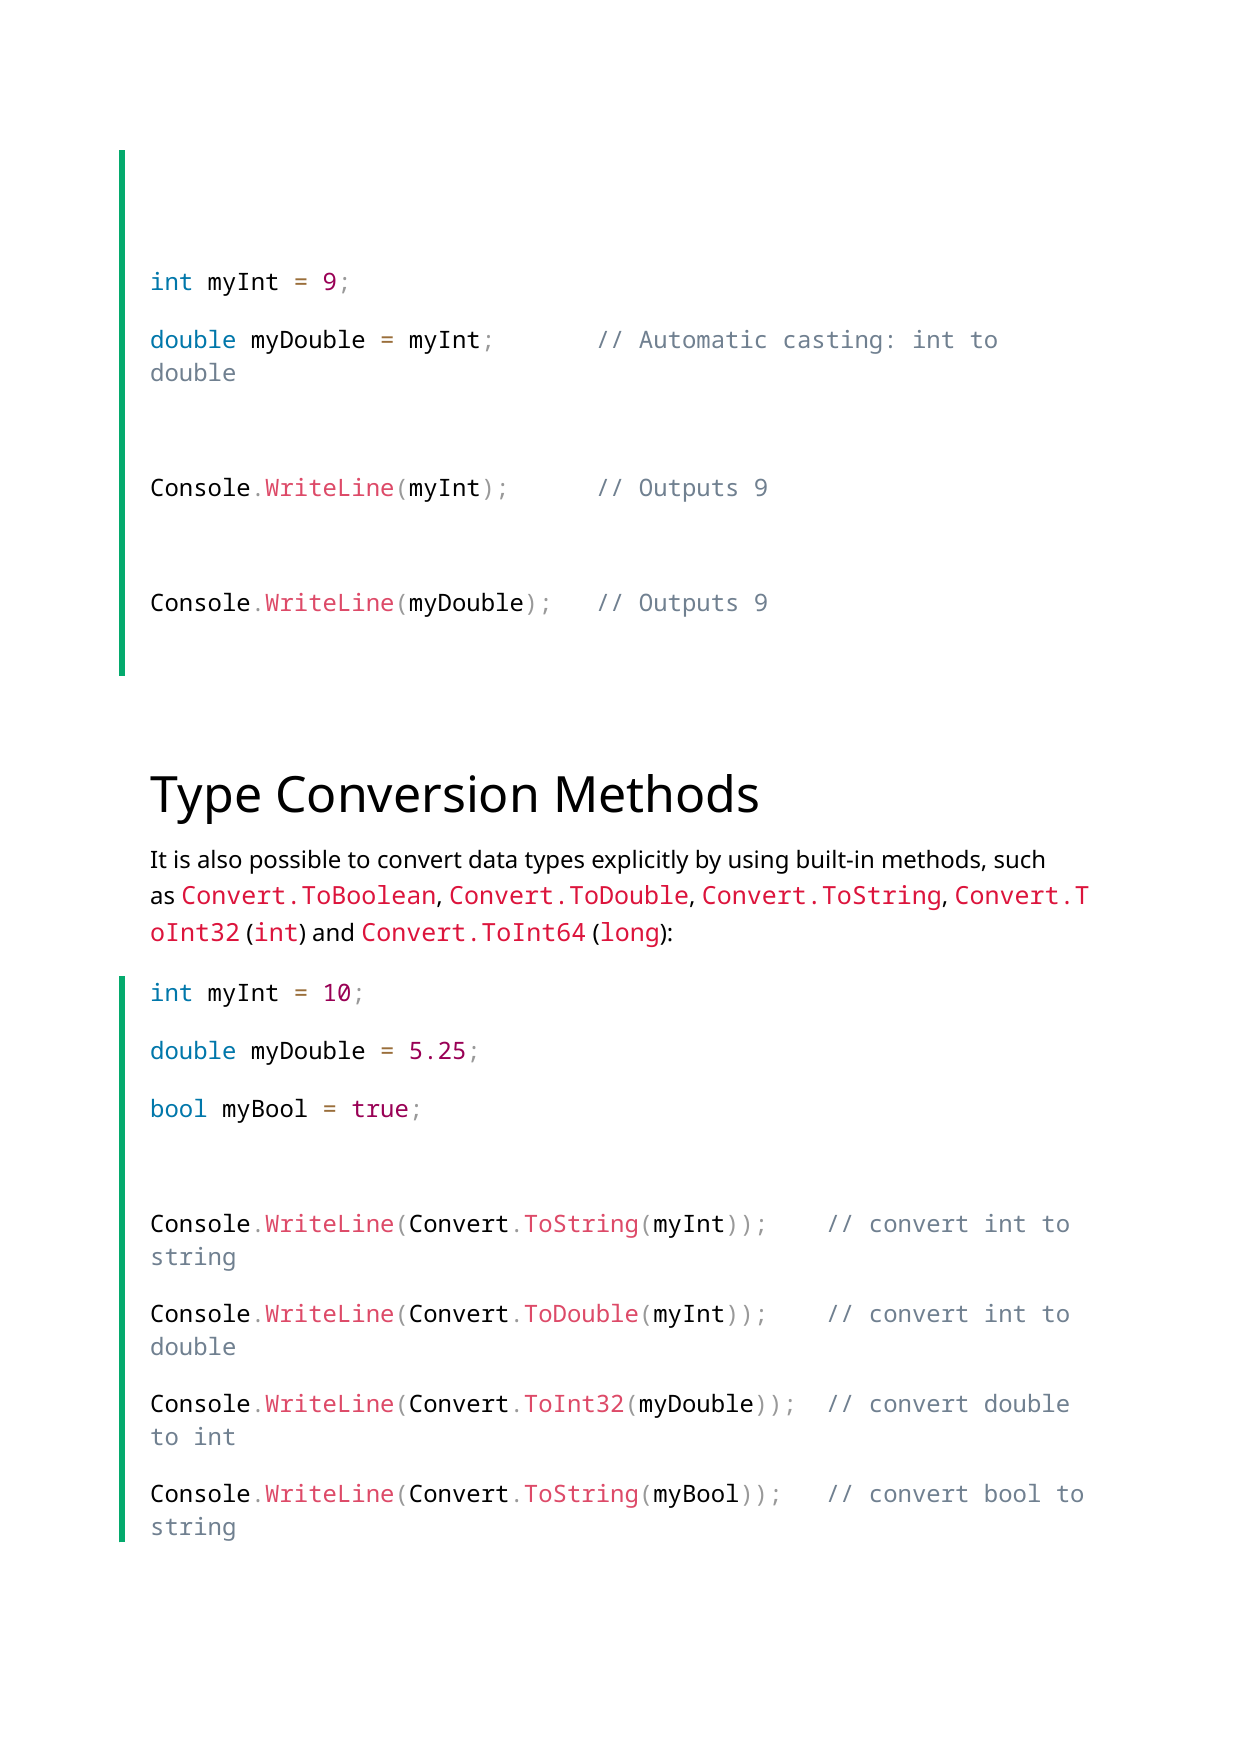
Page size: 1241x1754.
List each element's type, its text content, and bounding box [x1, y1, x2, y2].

text Console.WriteLine(Convert.ToString(myBool)); // convert bool to string [125, 1477, 1090, 1542]
text Console.WriteLine(myInt); // Outputs 9 [125, 471, 1090, 503]
text bool myBool = true; [125, 1091, 1090, 1124]
text double myDouble = 5.25; [125, 1034, 1090, 1066]
text int myInt = 10; [125, 976, 1090, 1009]
text int myInt = 9; [125, 265, 1090, 298]
text Console.WriteLine(Convert.ToString(myInt)); // convert int to string [125, 1207, 1090, 1272]
subtitle Type Conversion Methods [150, 759, 1090, 827]
text It is also possible to convert data types explicitly by using built-in methods, such as Convert.ToBoolean, Convert.ToDouble, Convert.ToString, Convert.ToInt32 (int) and Convert.ToInt64 (long): [150, 842, 1090, 948]
text double myDouble = myInt; // Automatic casting: int to double [125, 323, 1090, 388]
text Console.WriteLine(Convert.ToDouble(myInt)); // convert int to double [125, 1297, 1090, 1362]
text Console.WriteLine(myDouble); // Outputs 9 [125, 586, 1090, 618]
text Console.WriteLine(Convert.ToInt32(myDouble)); // convert double to int [125, 1387, 1090, 1452]
